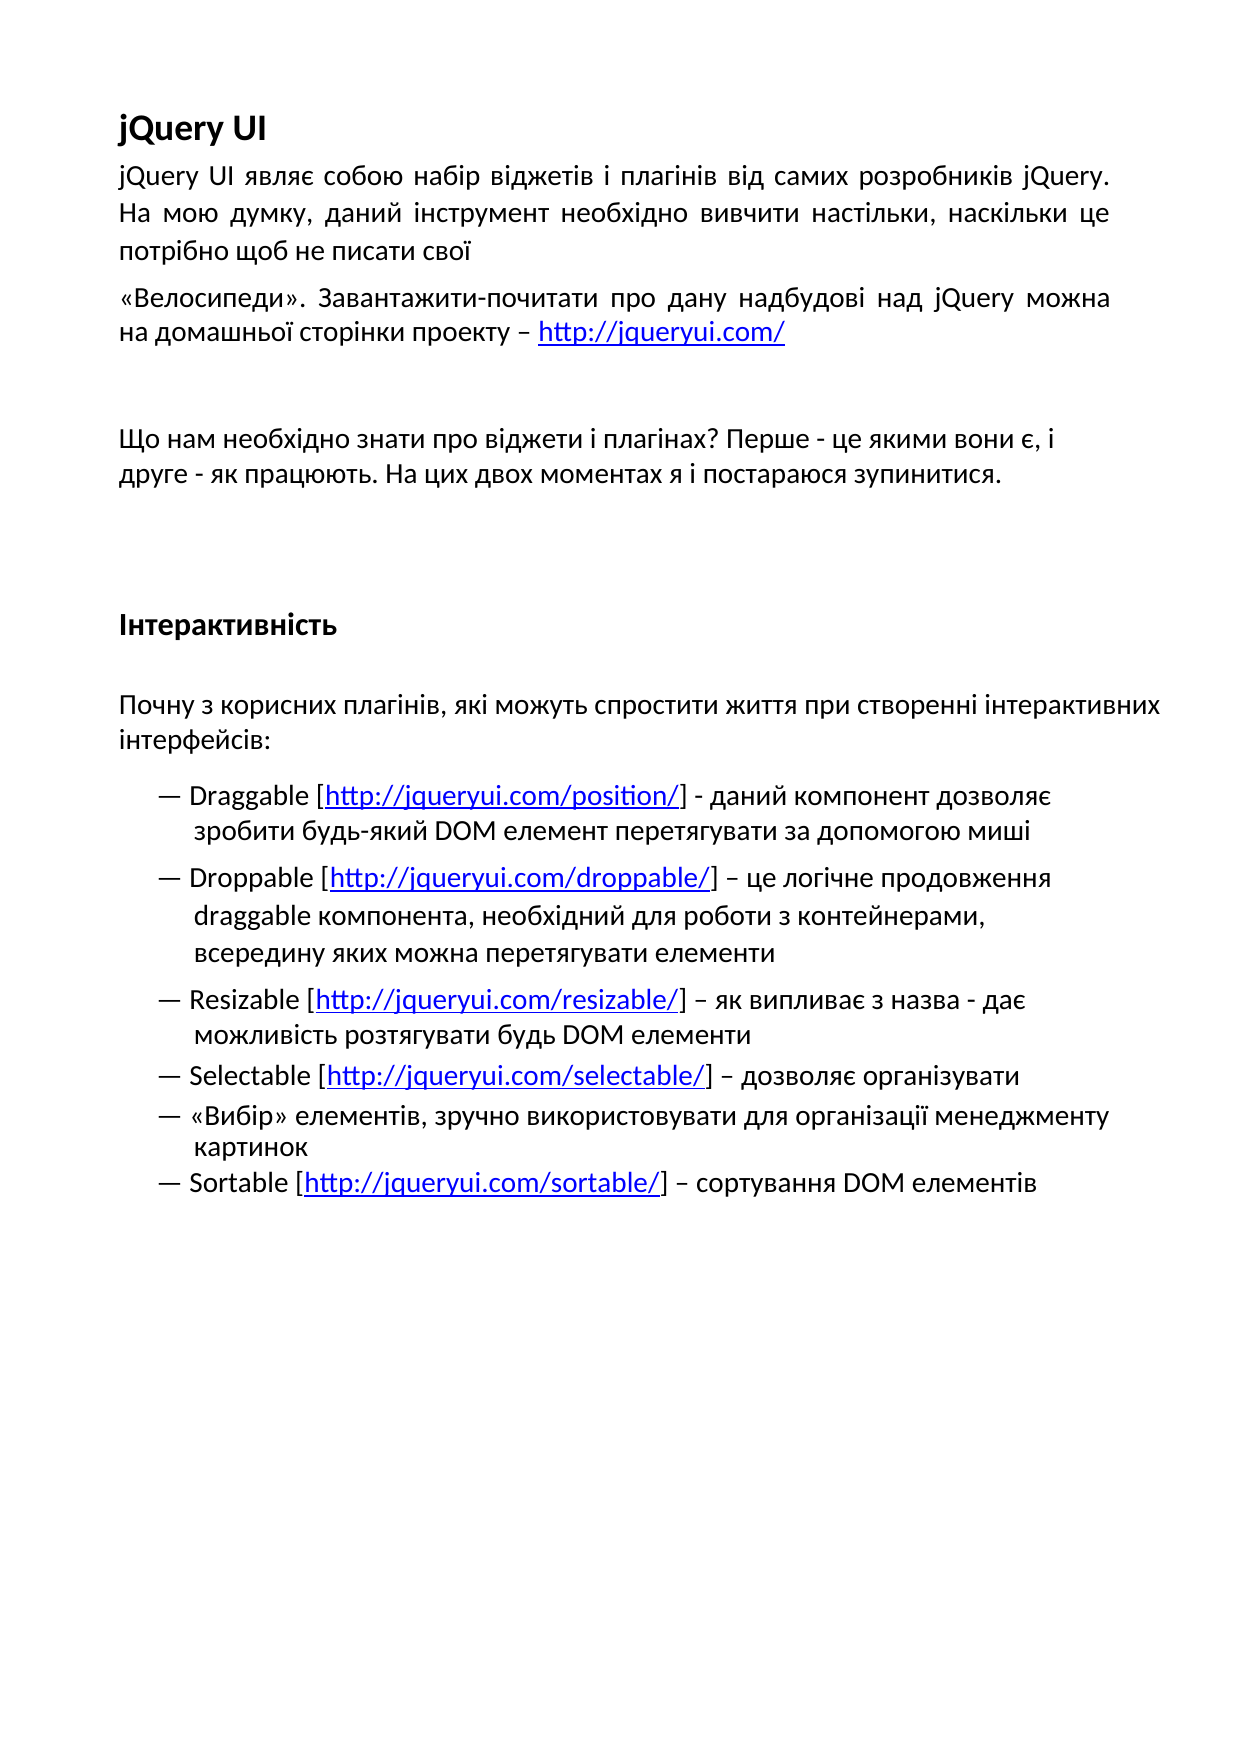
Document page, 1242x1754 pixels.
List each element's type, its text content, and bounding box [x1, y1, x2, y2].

text Інтерактивність [119, 603, 1161, 643]
text — Selectable [http://jqueryui.com/selectable/] – дозволяє організувати [156, 1057, 1161, 1093]
text — Draggable [http://jqueryui.com/position/] - даний компонент дозволяє зробити будь-який DOM елемент перетягувати за допомогою миші [156, 777, 1059, 847]
text «Велосипеди». Завантажити-почитати про дану надбудові над jQuery можна на домашньої сторінки проекту – http://jqueryui.com/ [119, 279, 1111, 349]
text Почну з корисних плагінів, які можуть спростити життя при створенні інтерактивних інтерфейсів: [119, 687, 1161, 757]
text jQuery UI [119, 104, 1161, 150]
text — Resizable [http://jqueryui.com/resizable/] – як випливає з назва - дає можливість розтягувати будь DOM елементи [156, 982, 1032, 1052]
text — «Вибір» елементів, зручно використовувати для організації менеджменту картинок [156, 1099, 1116, 1164]
text jQuery UI являє собою набір віджетів і плагінів від самих розробників jQuery. На мою думку, даний інструмент необхідно вивчити настільки, наскільки це потрібно щоб не писати свої [119, 157, 1111, 267]
text — Sortable [http://jqueryui.com/sortable/] – сортування DOM елементів [156, 1164, 1161, 1200]
text — Droppable [http://jqueryui.com/droppable/] – це логічне продовження draggable компонента, необхідний для роботи з контейнерами, всередину яких можна перетягувати елементи [156, 859, 1059, 970]
text Що нам необхідно знати про віджети і плагінах? Перше - це якими вони є, і друге - як працюють. На цих двох моментах я і постараюся зупинитися. [119, 421, 1057, 491]
